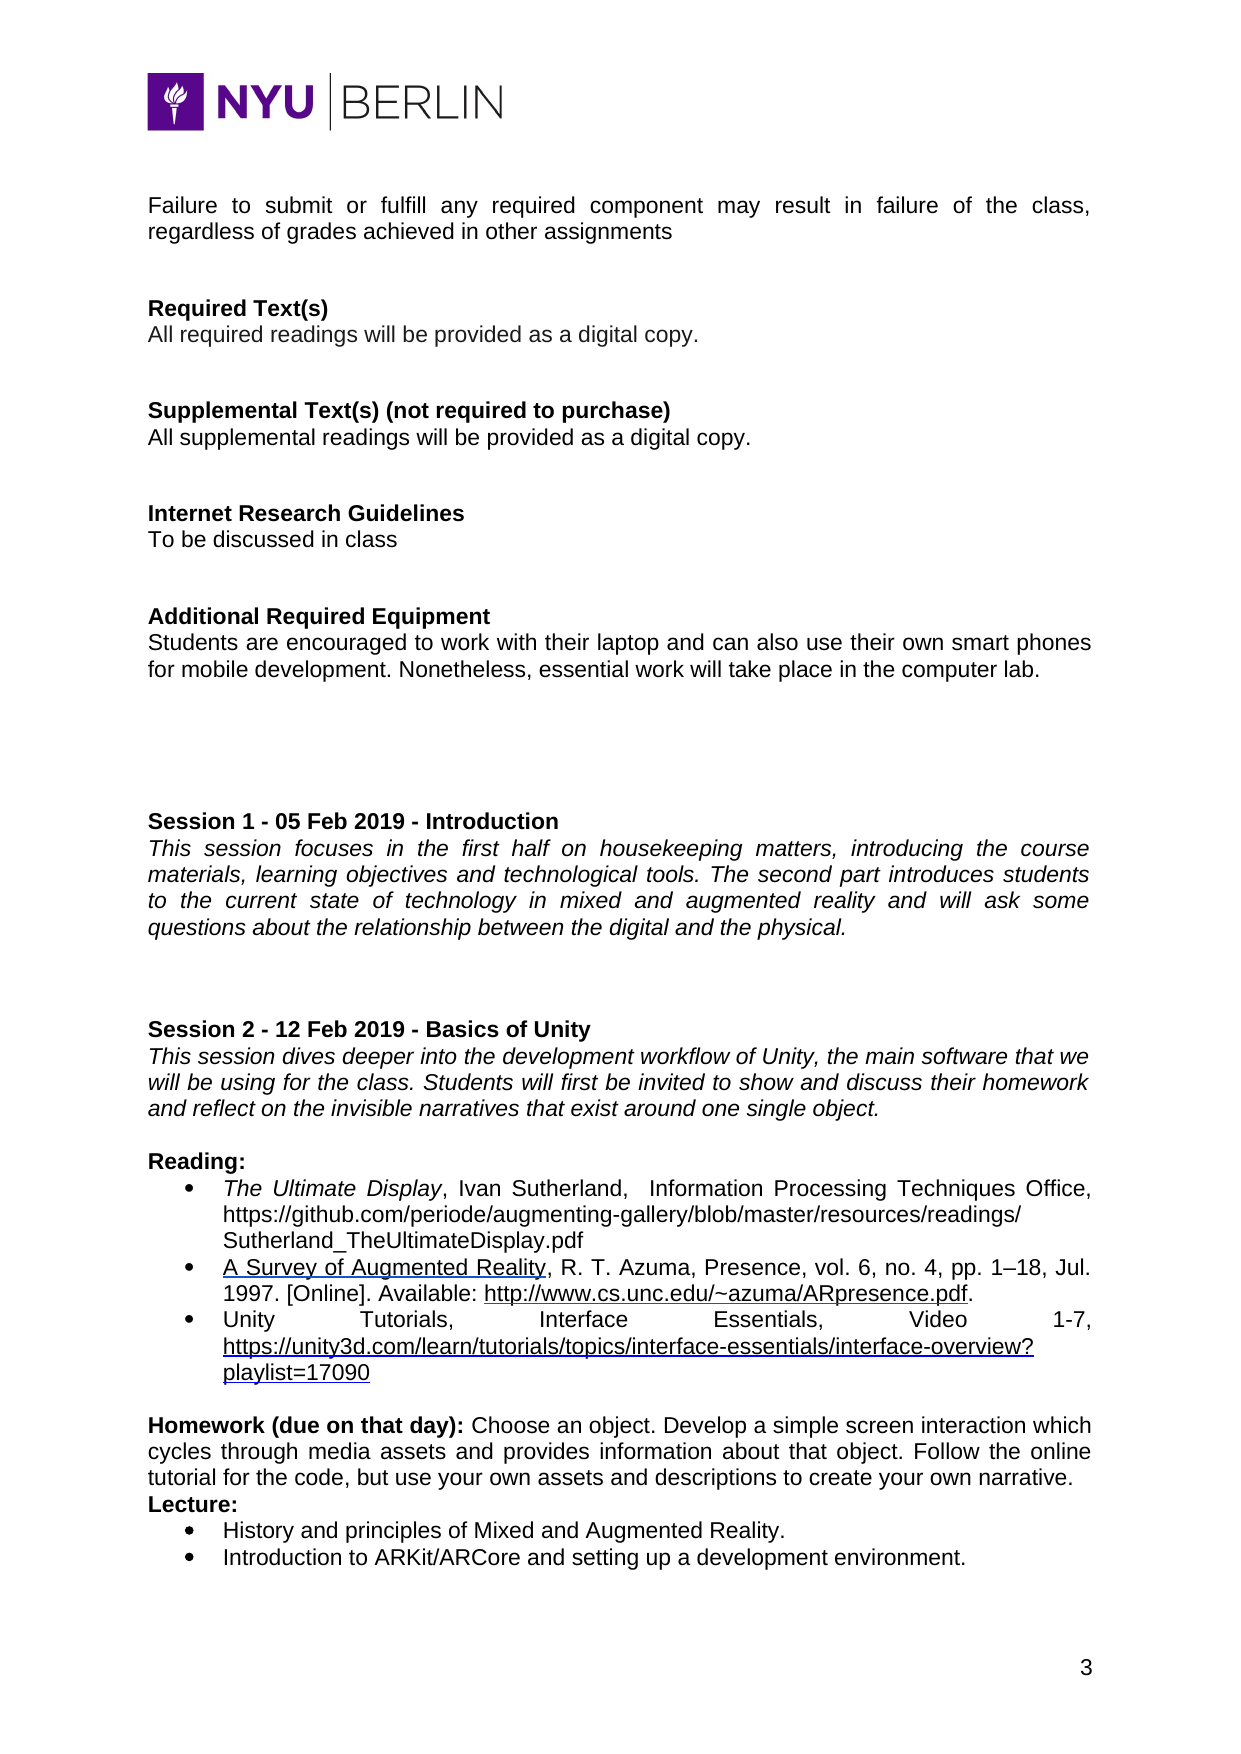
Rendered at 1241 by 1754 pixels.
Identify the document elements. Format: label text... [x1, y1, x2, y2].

text This session dives deeper into the development workflow of Unity, the main software that we will be using for the class. Students will first be invited to show and discuss their homework and reflect on the invisible narratives that exist around one single object. [148, 1043, 1092, 1122]
subtitle Additional Required Equipment [148, 603, 1092, 629]
picture [147, 73, 502, 131]
text To be discussed in class [148, 526, 1092, 553]
subtitle Supplemental Text(s) (not required to purchase) [148, 397, 1092, 424]
text All required readings will be provided as a digital copy. [148, 321, 1092, 347]
list A Survey of Augmented Reality, R. T. Azuma, Presence, vol. 6, no. 4, pp. 1–18, Jul. 1997. [Online]. Available: http://www.cs.unc.edu/~azuma/ARpresence.pdf. [185, 1253, 1092, 1306]
text Failure to submit or fulfill any required component may result in failure of the class, regardless of grades achieved in other assignments [148, 192, 1092, 245]
text Lecture: [148, 1491, 1092, 1517]
list Introduction to ARKit/ARCore and setting up a development environment. [185, 1543, 1092, 1570]
text Homework (due on that day): Choose an object. Develop a simple screen interaction which cycles through media assets and provides information about that object. Follow the online tutorial for the code, but use your own assets and descriptions to create your own narrative. [148, 1412, 1092, 1491]
list The Ultimate Display, Ivan Sutherland, Information Processing Techniques Office, https://github.com/periode/augmenting-gallery/blob/master/resources/readings/Sutherland_TheUltimateDisplay.pdf [185, 1174, 1092, 1253]
list Unity Tutorials, Interface Essentials, Video 1-7, https://unity3d.com/learn/tutorials/topics/interface-essentials/interface-overview?playlist=17090 [185, 1306, 1092, 1385]
subtitle Session 2 - 12 Feb 2019 - Basics of Unity [148, 1016, 1092, 1043]
subtitle Internet Research Guidelines [148, 500, 1092, 526]
text This session focuses in the first half on housekeeping matters, introducing the course materials, learning objectives and technological tools. The second part introduces students to the current state of technology in mixed and augmented reality and will ask some questions about the relationship between the digital and the physical. [148, 834, 1092, 940]
subtitle Required Text(s) [148, 295, 1092, 321]
text Reading: [148, 1148, 1092, 1174]
text Students are encouraged to work with their laptop and can also use their own smart phones for mobile development. Nonetheless, essential work will take place in the computer lab. [148, 629, 1092, 682]
list History and principles of Mixed and Augmented Reality. [185, 1517, 1092, 1543]
subtitle Session 1 - 05 Feb 2019 - Introduction [148, 808, 1092, 834]
text All supplemental readings will be provided as a digital copy. [148, 424, 1092, 450]
